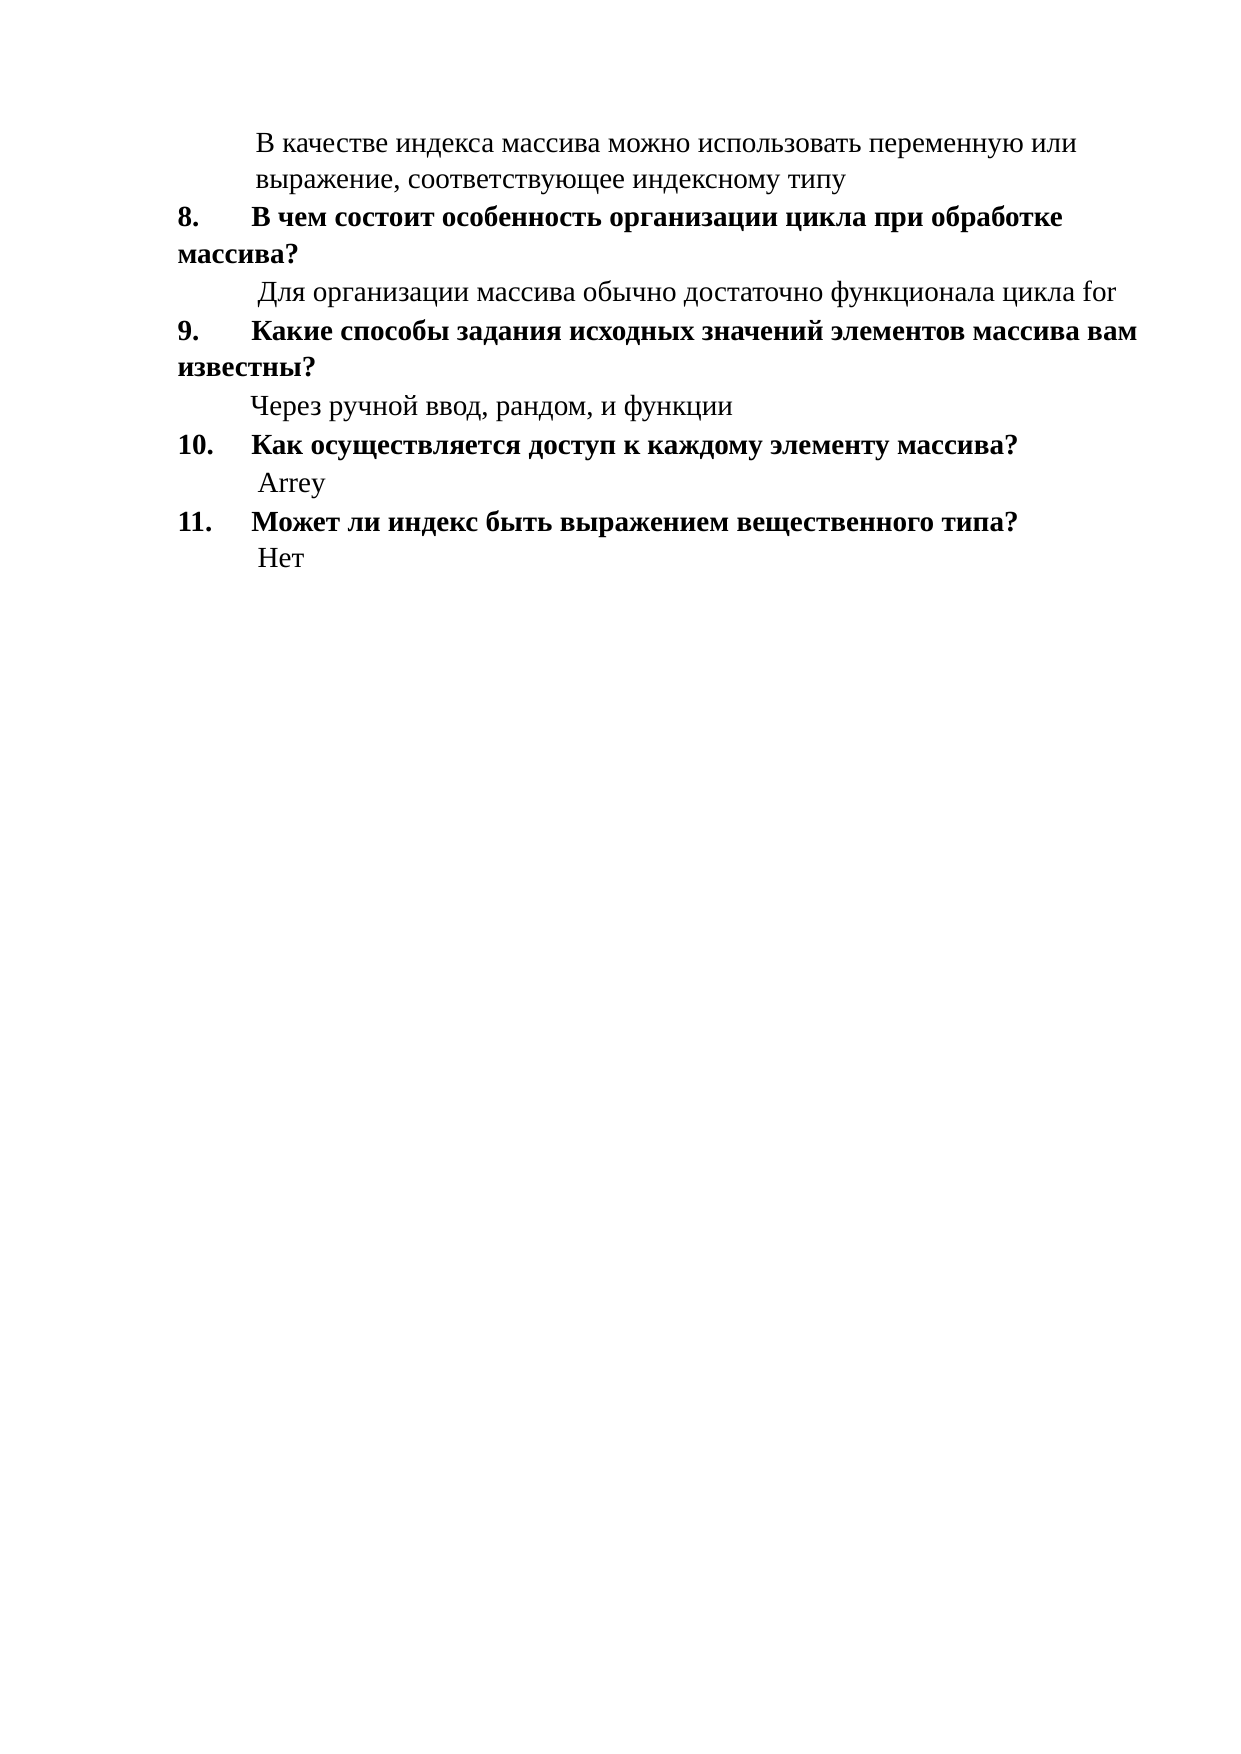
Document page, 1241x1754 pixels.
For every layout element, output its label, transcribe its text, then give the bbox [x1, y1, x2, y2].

list Какие способы задания исходных значений элементов массива вам известны? [177, 313, 1181, 383]
text Для организации массива обычно достаточно функционала цикла for [177, 274, 1181, 308]
text Через ручной ввод, рандом, и функции [177, 388, 1181, 422]
text Arrey [177, 466, 1181, 499]
text Нет [177, 541, 1181, 574]
text В качестве индекса массива можно использовать переменную или выражение, соответствующее индексному типу [255, 125, 1181, 194]
list В чем состоит особенность организации цикла при обработке массива? [177, 199, 1181, 269]
list Может ли индекс быть выражением вещественного типа? [177, 504, 1181, 538]
list Как осуществляется доступ к каждому элементу массива? [177, 427, 1181, 460]
